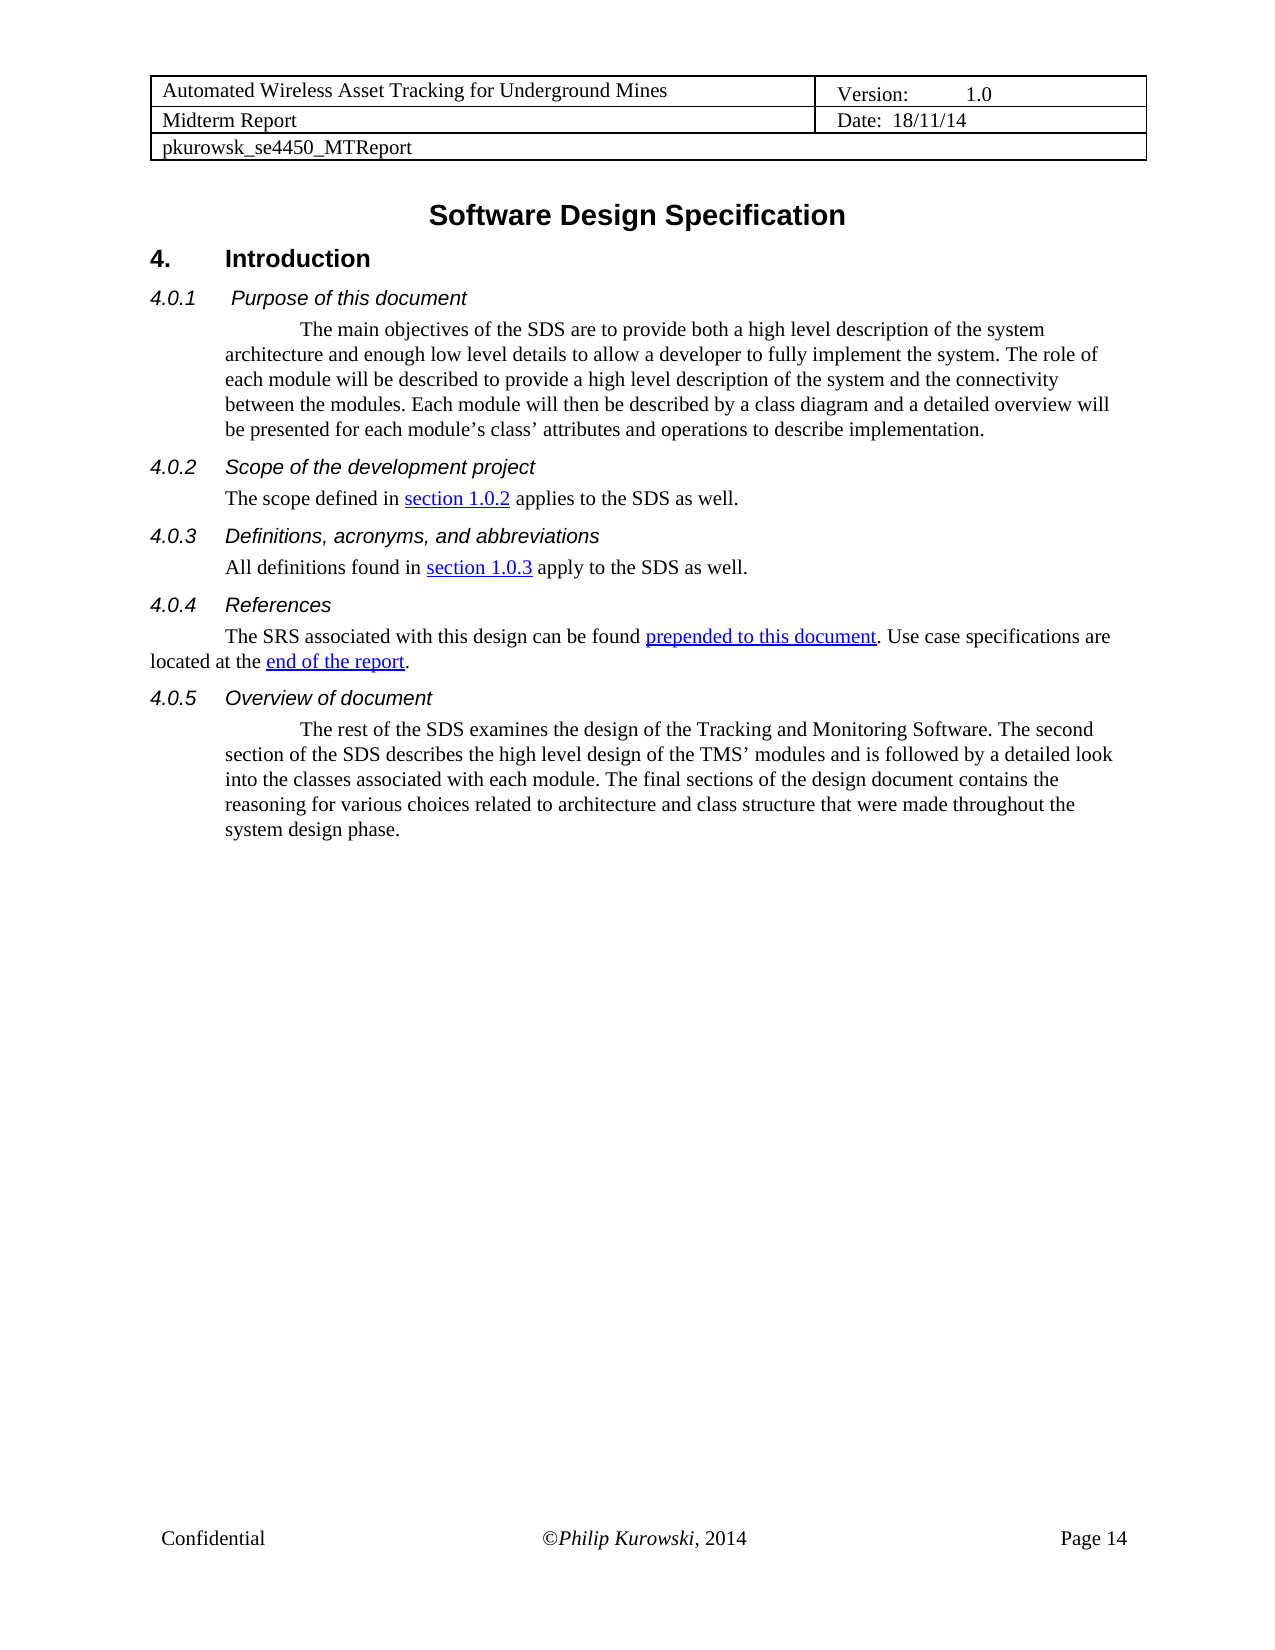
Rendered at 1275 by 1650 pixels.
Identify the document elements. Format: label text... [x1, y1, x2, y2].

subtitle Definitions, acronyms, and abbreviations [150, 523, 1125, 548]
text The SRS associated with this design can be found prepended to this document. Use case specifications are located at the end of the report. [150, 623, 1125, 673]
subtitle Software Design Specification [150, 198, 1125, 231]
text The rest of the SDS examines the design of the Tracking and Monitoring Software. The second section of the SDS describes the high level design of the TMS’ modules and is followed by a detailed look into the classes associated with each module. The final sections of the design document contains the reasoning for various choices related to architecture and class structure that were made throughout the system design phase. [225, 716, 1125, 841]
text The main objectives of the SDS are to provide both a high level description of the system architecture and enough low level details to allow a developer to fully implement the system. The role of each module will be described to provide a high level description of the system and the connectivity between the modules. Each module will then be described by a class diagram and a detailed overview will be presented for each module’s class’ attributes and operations to describe implementation. [225, 316, 1125, 441]
text The scope defined in section 1.0.2 applies to the SDS as well. [225, 485, 1125, 510]
text All definitions found in section 1.0.3 apply to the SDS as well. [225, 554, 1125, 579]
subtitle Introduction [150, 244, 1125, 273]
subtitle Overview of document [150, 685, 1125, 710]
subtitle References [150, 591, 1125, 616]
subtitle Purpose of this document [150, 285, 1125, 310]
subtitle Scope of the development project [150, 454, 1125, 479]
